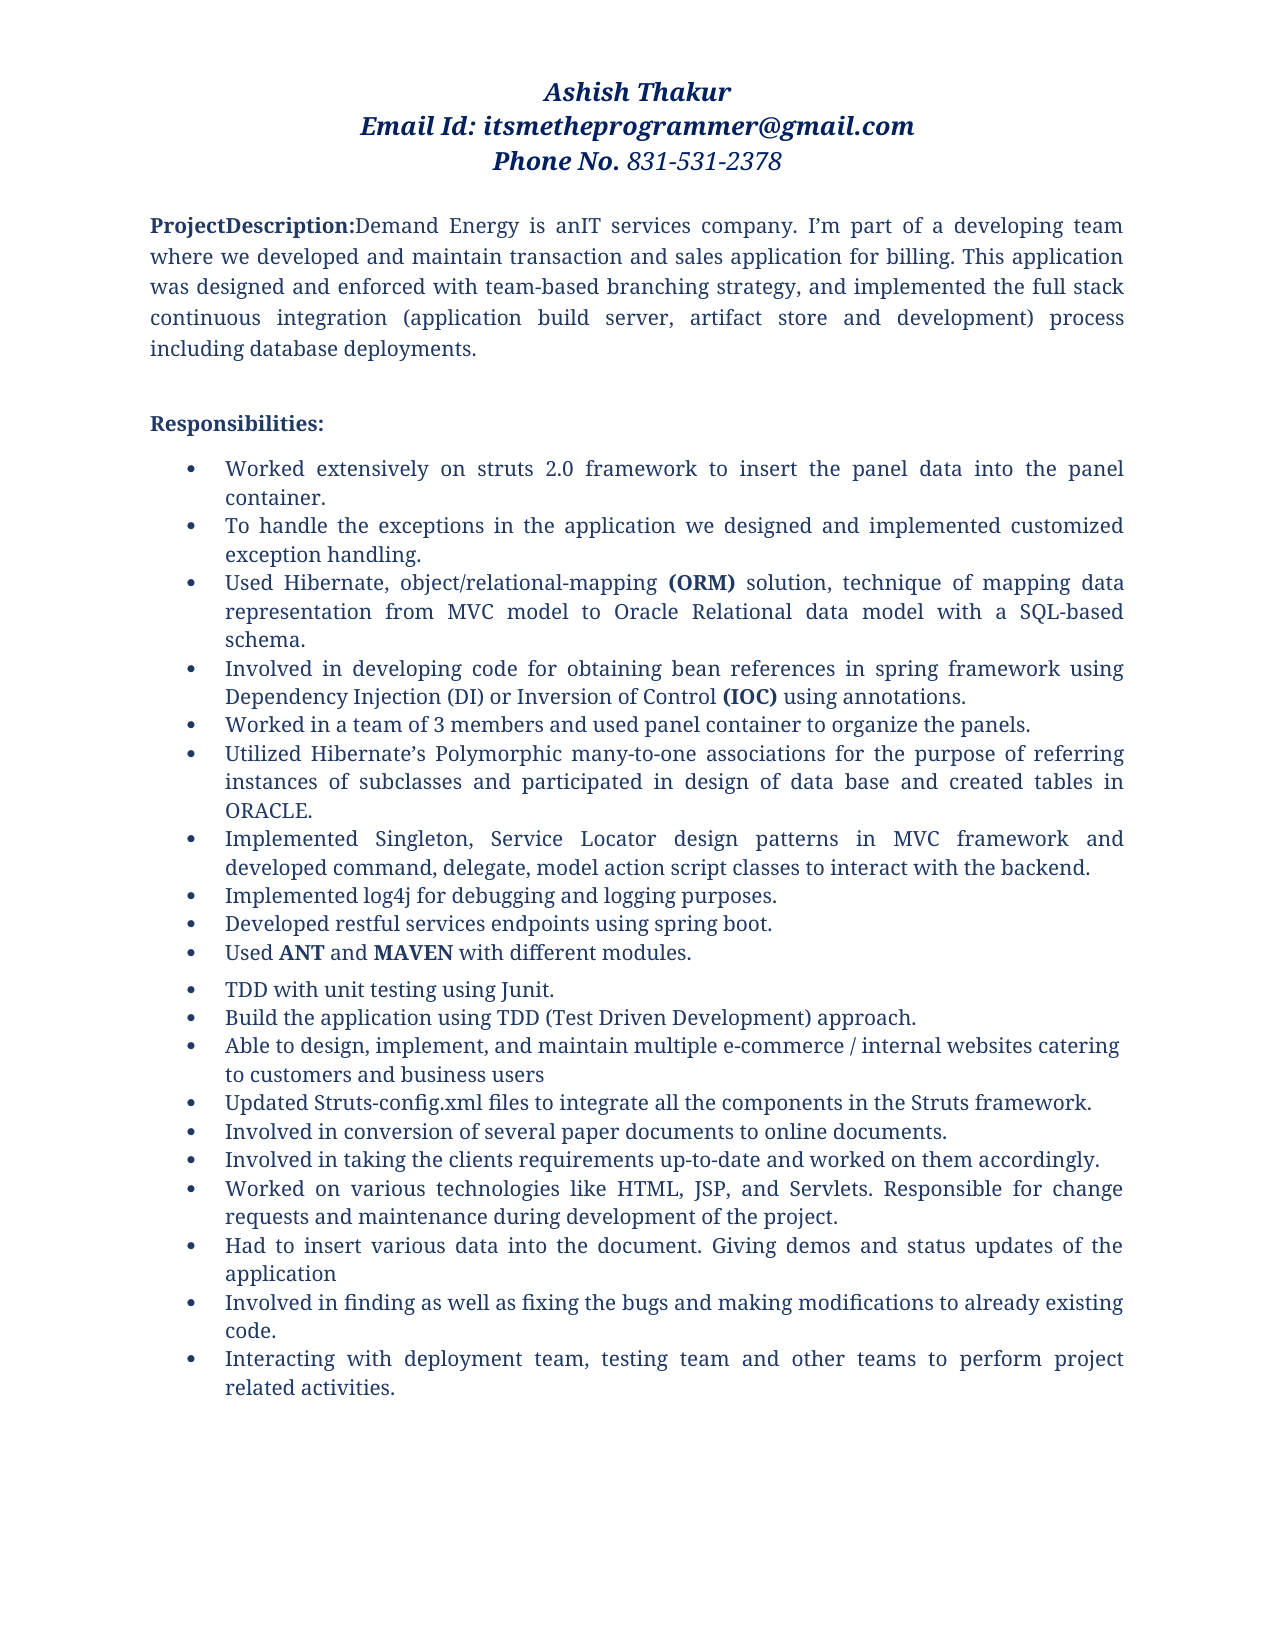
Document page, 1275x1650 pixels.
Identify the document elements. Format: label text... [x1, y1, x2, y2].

list Involved in finding as well as fixing the bugs and making modifications to already existing code. [187, 1288, 1125, 1344]
list Used Hibernate, object/relational-mapping (ORM) solution, technique of mapping data representation from MVC model to Oracle Relational data model with a SQL-based schema. [187, 568, 1125, 654]
list Involved in conversion of several paper documents to online documents. [187, 1117, 1125, 1145]
list Utilized Hibernate’s Polymorphic many-to-one associations for the purpose of referring instances of subclasses and participated in design of data base and created tables in ORACLE. [187, 739, 1125, 824]
list Able to design, implement, and maintain multiple e-commerce / internal websites catering to customers and business users [187, 1032, 1125, 1088]
list Worked in a team of 3 members and used panel container to organize the panels. [187, 711, 1125, 739]
list Interacting with deployment team, testing team and other teams to perform project related activities. [187, 1344, 1125, 1401]
list Build the application using TDD (Test Driven Development) approach. [187, 1003, 1125, 1032]
list Updated Struts-config.xml files to integrate all the components in the Struts framework. [187, 1088, 1125, 1117]
list Involved in developing code for obtaining bean references in spring framework using Dependency Injection (DI) or Inversion of Control (IOC) using annotations. [187, 654, 1125, 711]
list Involved in taking the clients requirements up-to-date and worked on them accordingly. [187, 1145, 1125, 1174]
text Responsibilities: [150, 409, 1125, 438]
text ProjectDescription:Demand Energy is anIT services company. I’m part of a developing team where we developed and maintain transaction and sales application for billing. This application was designed and enforced with team-based branching strategy, and implemented the full stack continuous integration (application build server, artifact store and development) process including database deployments. [150, 211, 1125, 362]
list TDD with unit testing using Junit. [187, 975, 1125, 1003]
list Implemented log4j for debugging and logging purposes. [187, 881, 1125, 909]
list To handle the exceptions in the application we designed and implemented customized exception handling. [187, 511, 1125, 568]
list Developed restful services endpoints using spring boot. [187, 909, 1125, 938]
list Implemented Singleton, Service Locator design patterns in MVC framework and developed command, delegate, model action script classes to interact with the backend. [187, 824, 1125, 881]
list Used ANT and MAVEN with different modules. [187, 938, 1125, 966]
list Worked on various technologies like HTML, JSP, and Servlets. Responsible for change requests and maintenance during development of the project. [187, 1174, 1125, 1231]
list Had to insert various data into the document. Giving demos and status updates of the application [187, 1231, 1125, 1288]
list Worked extensively on struts 2.0 framework to insert the panel data into the panel container. [187, 454, 1125, 511]
